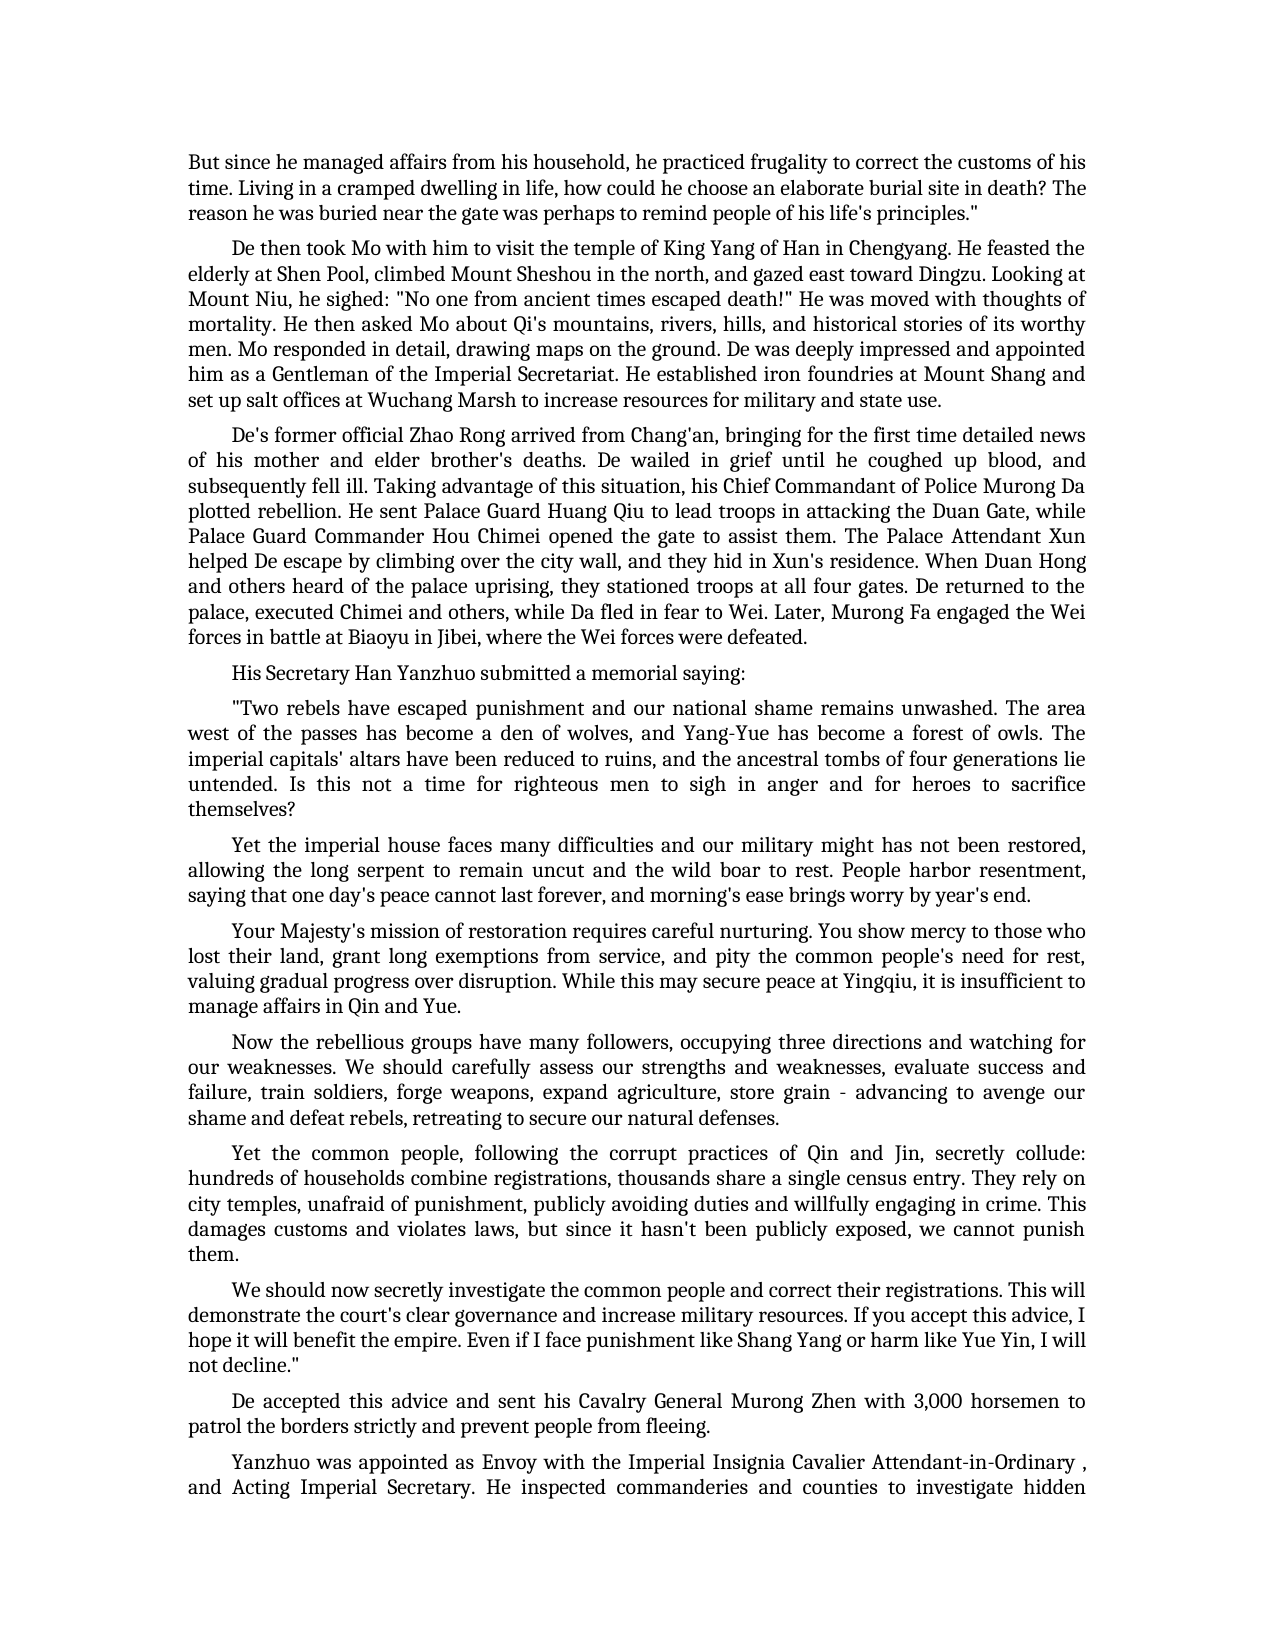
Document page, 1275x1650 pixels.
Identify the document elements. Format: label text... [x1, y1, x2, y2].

text His Secretary Han Yanzhuo submitted a memorial saying: [188, 660, 1087, 685]
text Now the rebellious groups have many followers, occupying three directions and watching for our weaknesses. We should carefully assess our strengths and weaknesses, evaluate success and failure, train soldiers, forge weapons, expand agriculture, store grain - advancing to avenge our shame and defeat rebels, retreating to secure our natural defenses. [188, 1029, 1087, 1130]
text Your Majesty's mission of restoration requires careful nurturing. You show mercy to those who lost their land, grant long exemptions from service, and pity the common people's need for rest, valuing gradual progress over disruption. While this may secure peace at Yingqiu, it is insufficient to manage affairs in Qin and Yue. [188, 918, 1087, 1019]
text Yet the imperial house faces many difficulties and our military might has not been restored, allowing the long serpent to remain uncut and the wild boar to rest. People harbor resentment, saying that one day's peace cannot last forever, and morning's ease brings worry by year's end. [188, 832, 1087, 908]
text De then took Mo with him to visit the temple of King Yang of Han in Chengyang. He feasted the elderly at Shen Pool, climbed Mount Sheshou in the north, and gazed east toward Dingzu. Looking at Mount Niu, he sighed: "No one from ancient times escaped death!" He was moved with thoughts of mortality. He then asked Mo about Qi's mountains, rivers, hills, and historical stories of its worthy men. Mo responded in detail, drawing maps on the ground. De was deeply impressed and appointed him as a Gentleman of the Imperial Secretariat. He established iron foundries at Mount Shang and set up salt offices at Wuchang Marsh to increase resources for military and state use. [188, 236, 1087, 412]
text De accepted this advice and sent his Cavalry General Murong Zhen with 3,000 horsemen to patrol the borders strictly and prevent people from fleeing. [188, 1388, 1087, 1439]
text De's former official Zhao Rong arrived from Chang'an, bringing for the first time detailed news of his mother and elder brother's deaths. De wailed in grief until he coughed up blood, and subsequently fell ill. Taking advantage of this situation, his Chief Commandant of Police Murong Da plotted rebellion. He sent Palace Guard Huang Qiu to lead troops in attacking the Duan Gate, while Palace Guard Commander Hou Chimei opened the gate to assist them. The Palace Attendant Xun helped De escape by climbing over the city wall, and they hid in Xun's residence. When Duan Hong and others heard of the palace uprising, they stationed troops at all four gates. De returned to the palace, executed Chimei and others, while Da fled in fear to Wei. Later, Murong Fa engaged the Wei forces in battle at Biaoyu in Jibei, where the Wei forces were defeated. [188, 423, 1087, 650]
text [188, 150, 1087, 226]
text We should now secretly investigate the common people and correct their registrations. This will demonstrate the court's clear governance and increase military resources. If you accept this advice, I hope it will benefit the empire. Even if I face punishment like Shang Yang or harm like Yue Yin, I will not decline." [188, 1277, 1087, 1378]
text "Two rebels have escaped punishment and our national shame remains unwashed. The area west of the passes has become a den of wolves, and Yang-Yue has become a forest of owls. The imperial capitals' altars have been reduced to ruins, and the ancestral tombs of four generations lie untended. Is this not a time for righteous men to sigh in anger and for heroes to sacrifice themselves? [188, 696, 1087, 822]
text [188, 1449, 1087, 1500]
text Yet the common people, following the corrupt practices of Qin and Jin, secretly collude: hundreds of households combine registrations, thousands share a single census entry. They rely on city temples, unafraid of punishment, publicly avoiding duties and willfully engaging in crime. This damages customs and violates laws, but since it hasn't been publicly exposed, we cannot punish them. [188, 1141, 1087, 1267]
